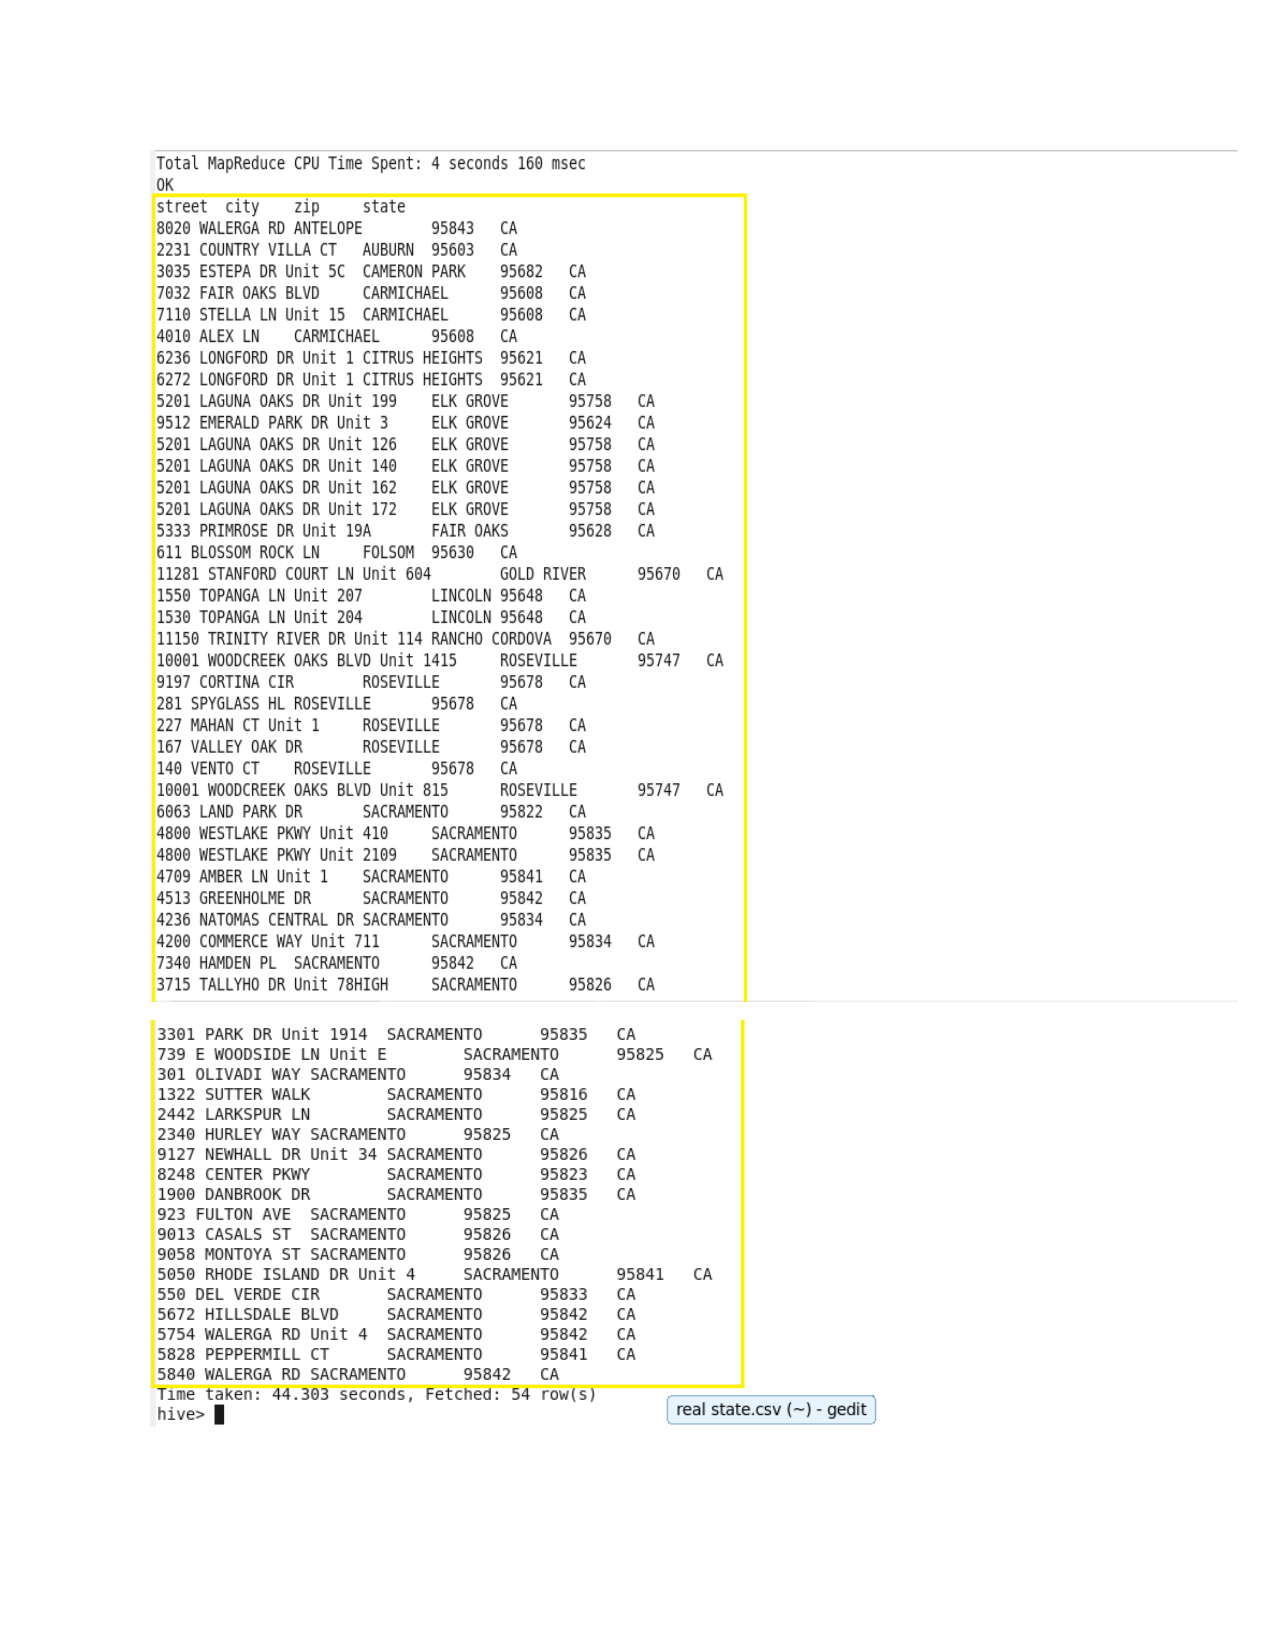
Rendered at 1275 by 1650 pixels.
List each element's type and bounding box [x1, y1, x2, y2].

picture [150, 150, 1238, 1002]
picture [150, 1020, 1275, 1427]
